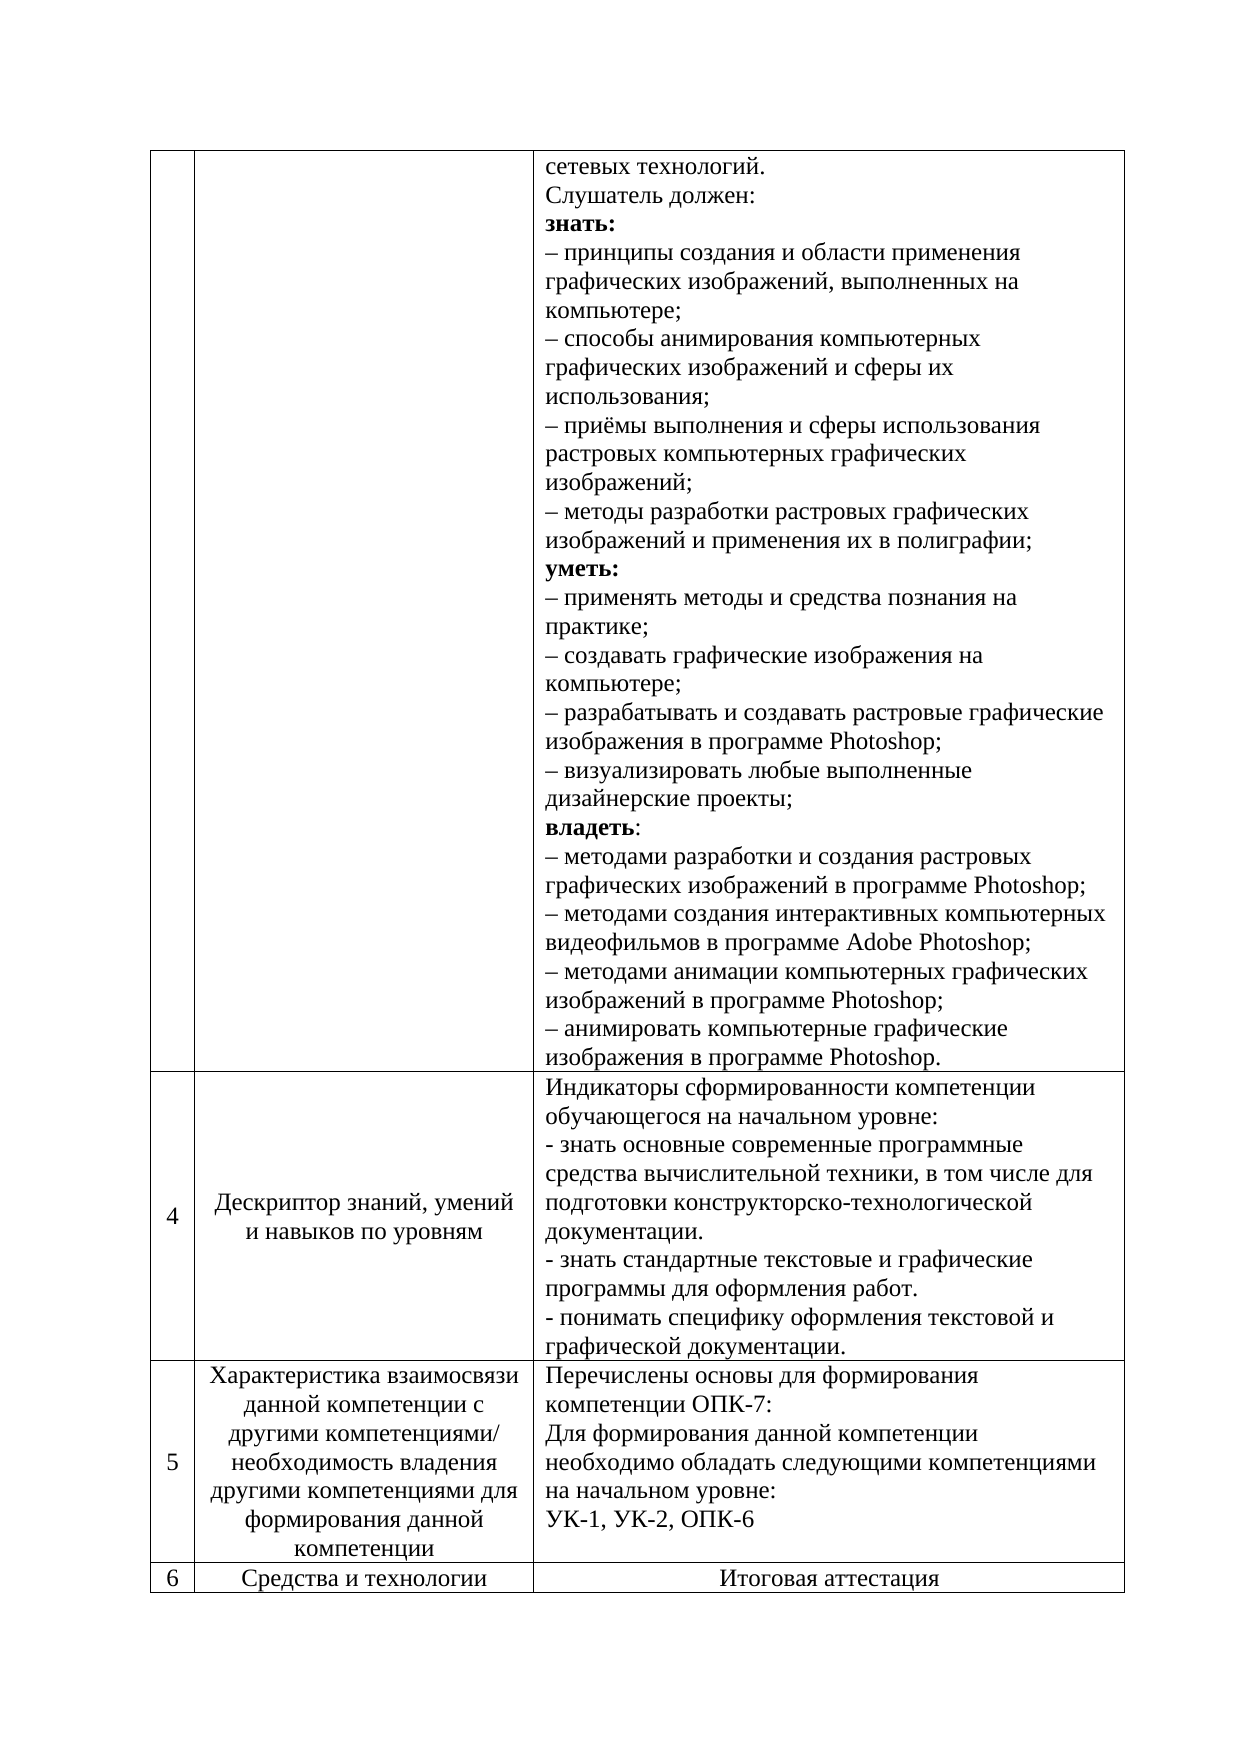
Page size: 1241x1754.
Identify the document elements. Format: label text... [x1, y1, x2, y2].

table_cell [534, 151, 1124, 1071]
table_cell Дескриптор знаний, умений и навыков по уровням [195, 1072, 533, 1359]
table_cell Перечислены основы для формирования компетенции ОПК-7: Для формирования данной компетенции необходимо обладать следующими компетенциями на начальном уровне: УК-1, УК-2, ОПК-6 [534, 1361, 1124, 1562]
table_cell 5 [151, 1361, 194, 1562]
table_cell 6 [151, 1563, 194, 1592]
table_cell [195, 1563, 533, 1592]
table_cell Характеристика взаимосвязи данной компетенции с другими компетенциями/ необходимость владения другими компетенциями для формирования данной компетенции [195, 1361, 533, 1562]
table_cell Индикаторы сформированности компетенции обучающегося на начальном уровне: - знать основные современные программные средства вычислительной техники, в том числе для подготовки конструкторско-технологической документации. - знать стандартные текстовые и графические программы для оформления работ. - понимать специфику оформления текстовой и графической документации. [534, 1072, 1124, 1359]
table_cell 3 [151, 151, 194, 1071]
table_cell 4 [151, 1072, 194, 1359]
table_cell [195, 151, 533, 1071]
table_cell Итоговая аттестация [534, 1563, 1124, 1592]
